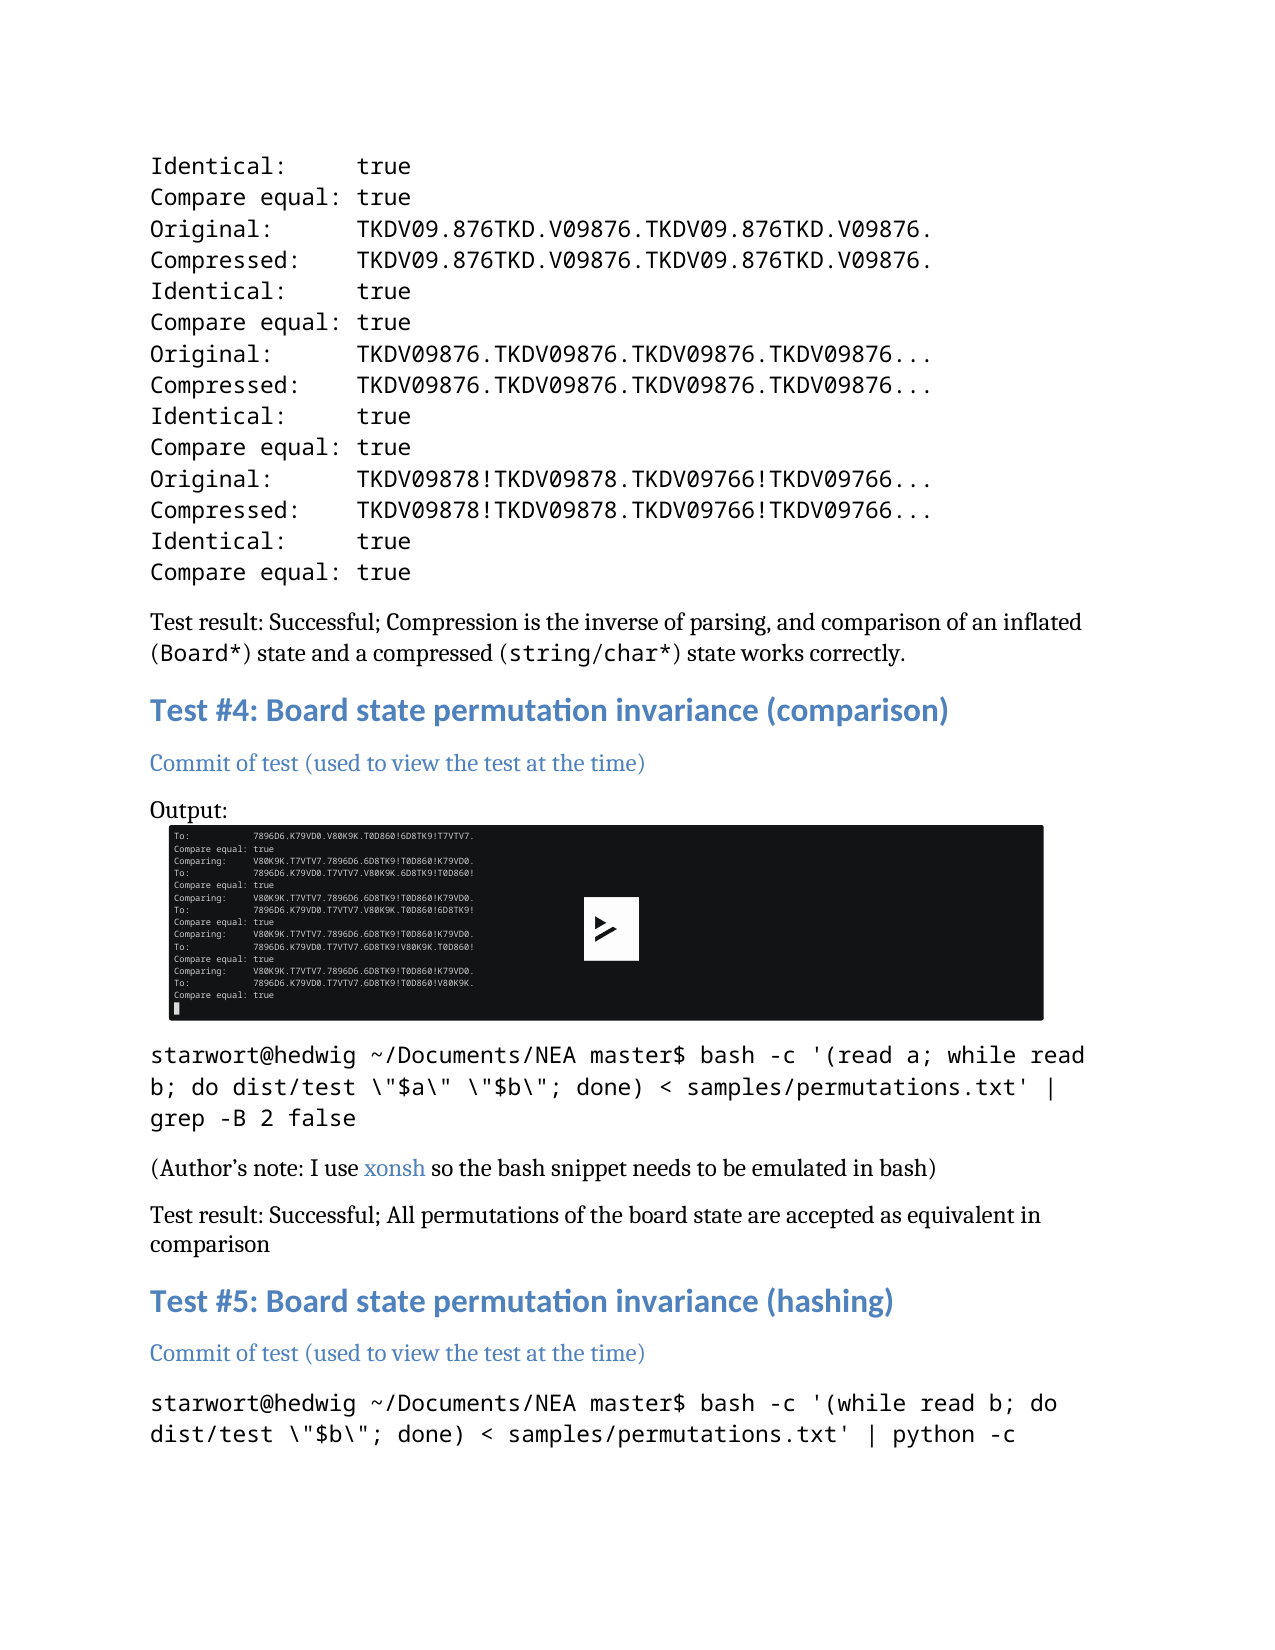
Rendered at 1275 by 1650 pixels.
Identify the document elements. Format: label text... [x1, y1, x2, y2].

text Commit of test (used to view the test at the time) [150, 749, 1125, 777]
text Output: [150, 796, 1125, 1021]
subtitle Test #5: Board state permutation invariance (hashing) [150, 1280, 1125, 1321]
text Commit of test (used to view the test at the time) [150, 1339, 1125, 1368]
text (Author’s note: I use xonsh so the bash snippet needs to be emulated in bash) [150, 1154, 1125, 1183]
text starwort@hedwig ~/Documents/NEA master$ bash -c '(read a; while read b; do dist/test \"$a\" \"$b\"; done) < samples/permutations.txt' | grep -B 2 false [150, 1039, 1125, 1133]
subtitle Test #4: Board state permutation invariance (comparison) [150, 689, 1125, 730]
text Test result: Successful; Compression is the inverse of parsing, and comparison of an inflated (Board*) state and a compressed (string/char*) state works correctly. [150, 608, 1125, 668]
text Test result: Successful; All permutations of the board state are accepted as equivalent in comparison [150, 1201, 1125, 1259]
